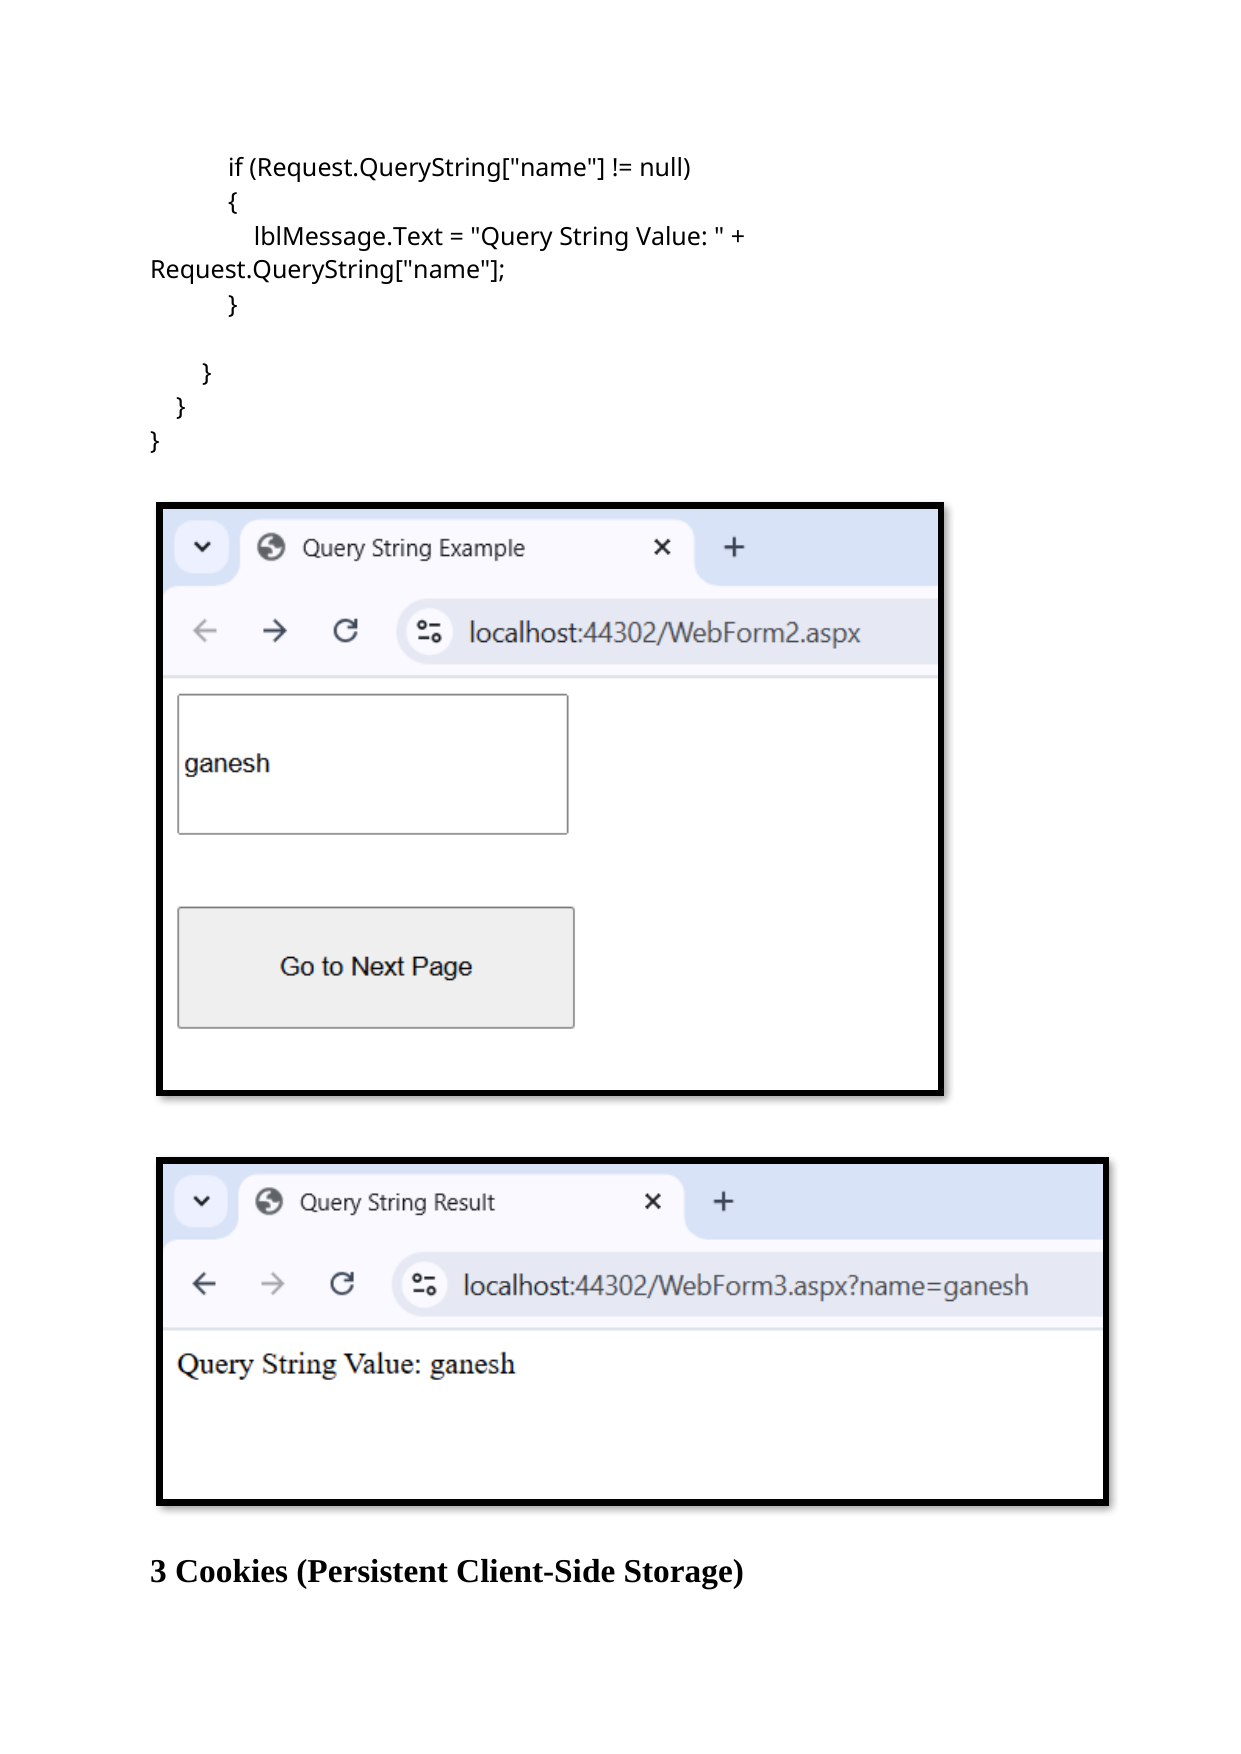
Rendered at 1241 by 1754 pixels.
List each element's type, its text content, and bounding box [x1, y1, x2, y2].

picture [163, 1164, 1103, 1499]
text if (Request.QueryString["name"] != null) [150, 150, 1090, 184]
text } [150, 422, 1090, 457]
text lblMessage.Text = "Query String Value: " + Request.QueryString["name"]; [150, 218, 1090, 286]
text } [150, 354, 1090, 388]
text { [150, 184, 1090, 218]
picture [163, 509, 938, 1090]
subtitle 3️ Cookies (Persistent Client-Side Storage) [150, 1552, 1090, 1590]
text } [150, 286, 1090, 320]
text } [150, 388, 1090, 422]
